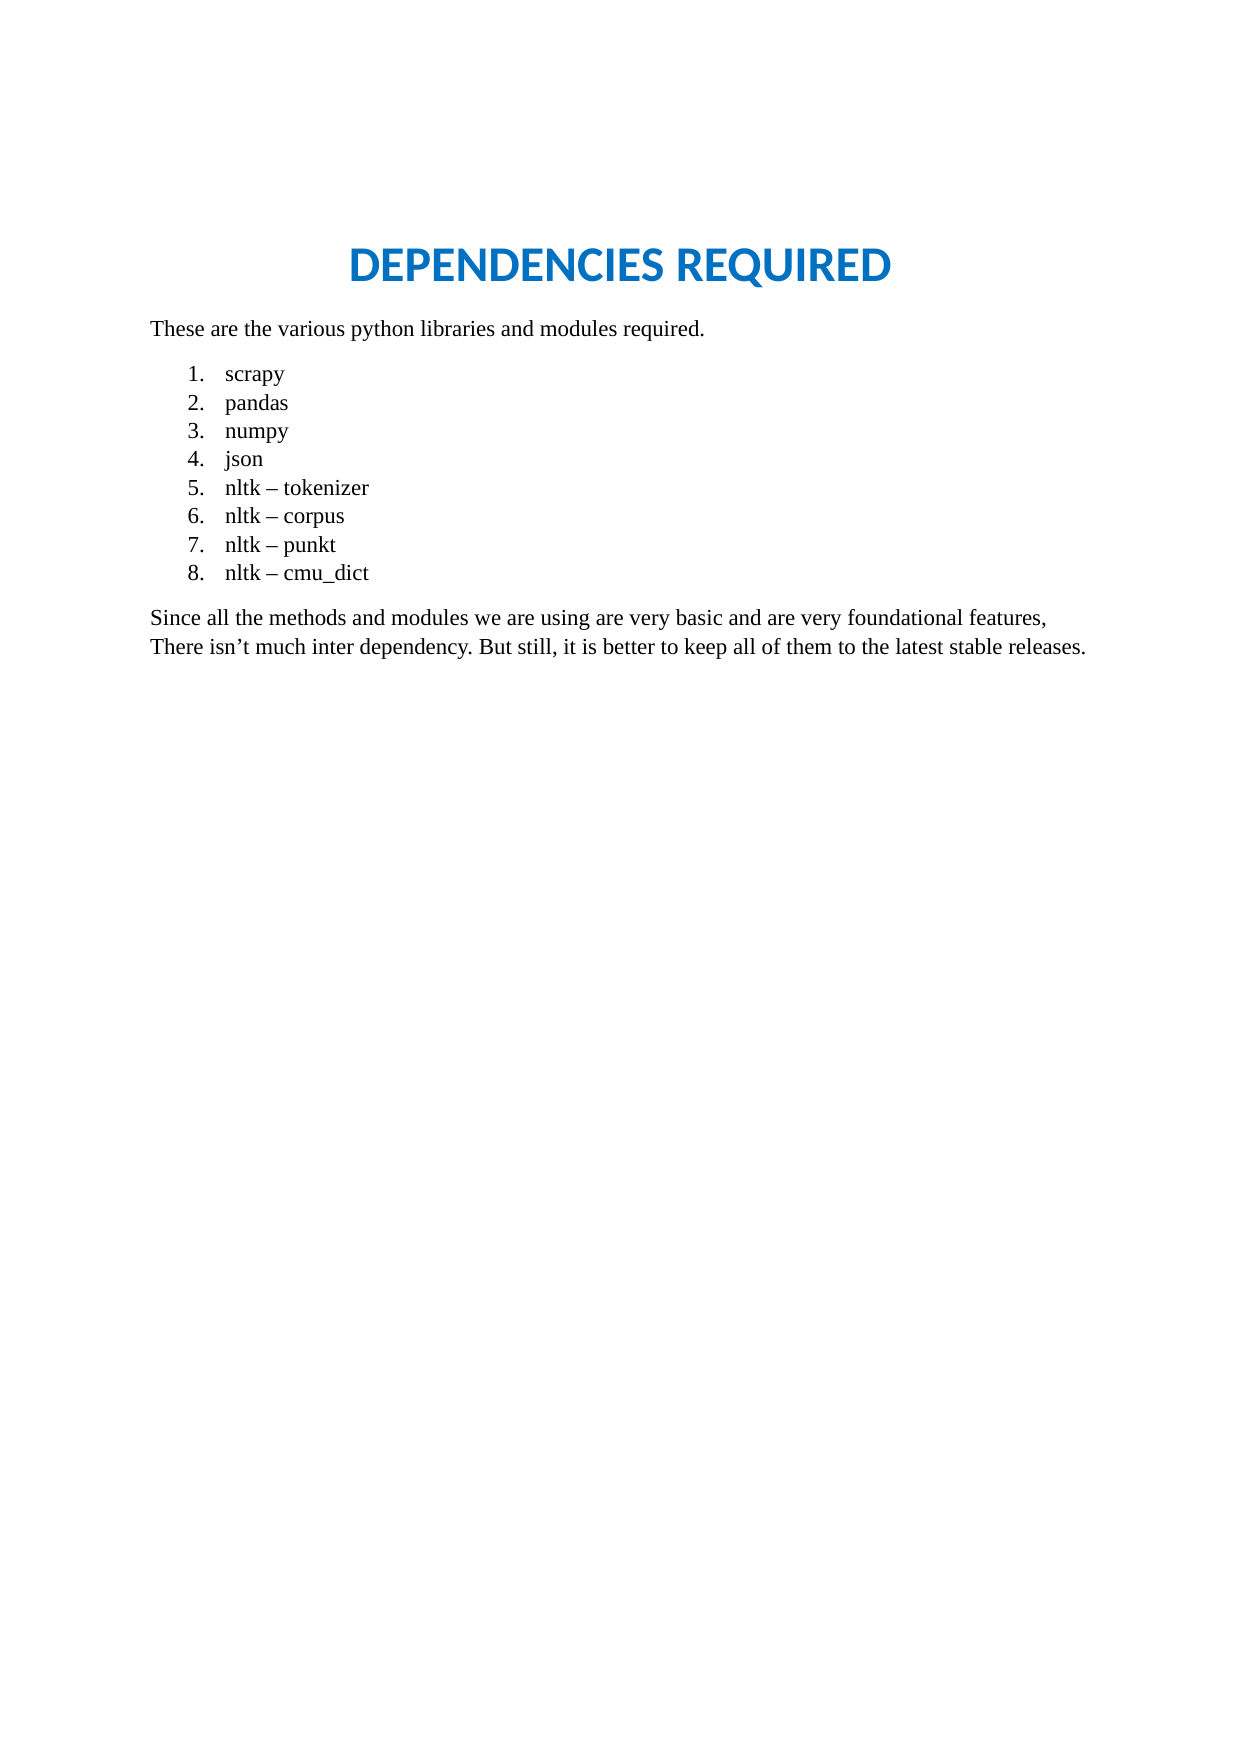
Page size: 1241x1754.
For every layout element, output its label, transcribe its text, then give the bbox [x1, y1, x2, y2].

list nltk – corpus [187, 502, 1090, 529]
list numpy [187, 417, 1090, 443]
list nltk – tokenizer [187, 474, 1090, 500]
text DEPENDENCIES REQUIRED [150, 232, 1090, 293]
text These are the various python libraries and modules required. [150, 315, 1090, 341]
list json [187, 445, 1090, 472]
list scrapy [187, 360, 1090, 386]
list nltk – cmu_dict [187, 559, 1090, 586]
list nltk – punkt [187, 531, 1090, 557]
text Since all the methods and modules we are using are very basic and are very foundational features, There isn’t much inter dependency. But still, it is better to keep all of them to the latest stable releases. [150, 604, 1090, 659]
list pandas [187, 388, 1090, 415]
